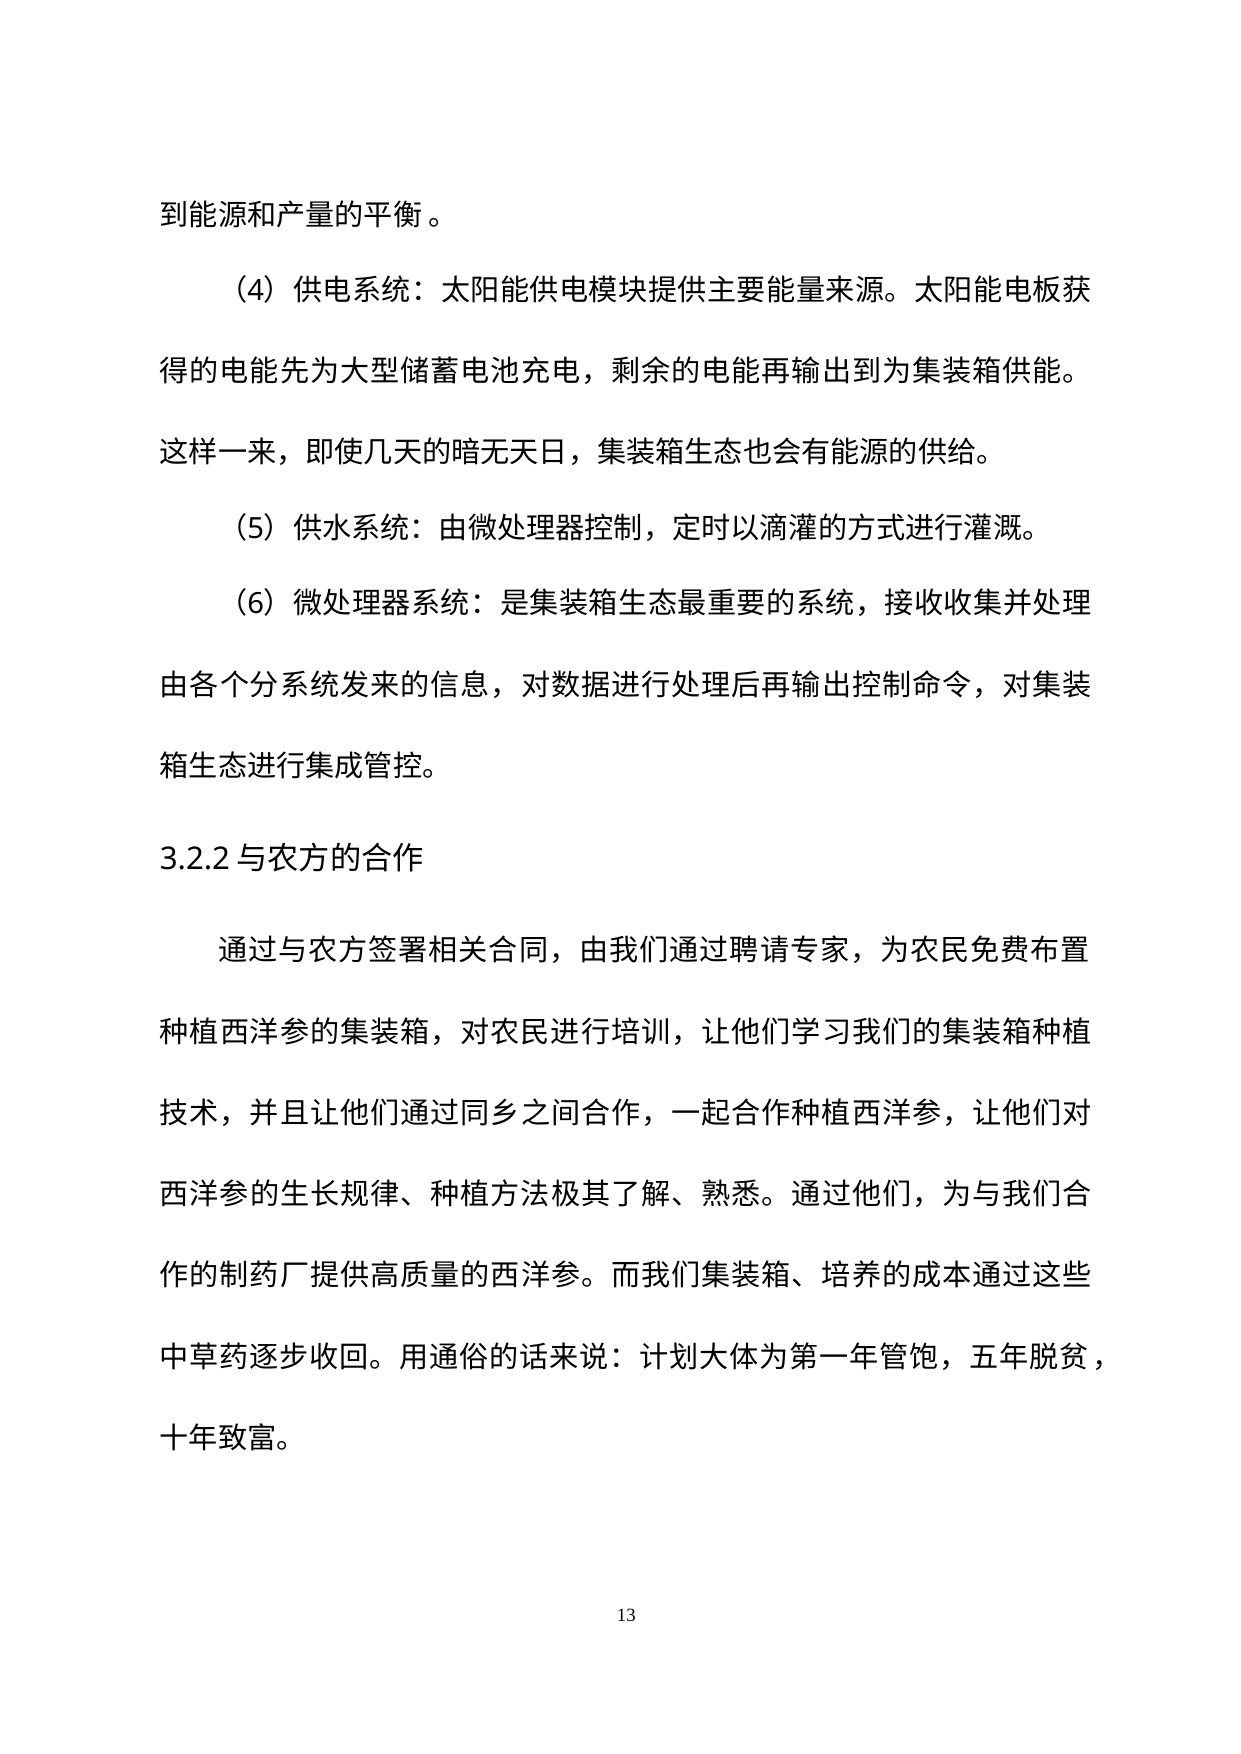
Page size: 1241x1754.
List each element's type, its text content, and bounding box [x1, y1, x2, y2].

list 供电系统：太阳能供电模块提供主要能量来源。太阳能电板获得的电能先为大型储蓄电池充电，剩余的电能再输出到为集装箱供能。这样一来，即使几天的暗无天日，集装箱生态也会有能源的供给。 [159, 255, 1092, 483]
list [159, 180, 1092, 245]
list 供水系统：由微处理器控制，定时以滴灌的方式进行灌溉。 [159, 493, 1092, 558]
list 微处理器系统：是集装箱生态最重要的系统，接收收集并处理由各个分系统发来的信息，对数据进行处理后再输出控制命令，对集装箱生态进行集成管控。 [159, 569, 1092, 796]
text 通过与农方签署相关合同，由我们通过聘请专家，为农民免费布置种植西洋参的集装箱，对农民进行培训，让他们学习我们的集装箱种植技术，并且让他们通过同乡之间合作，一起合作种植西洋参，让他们对西洋参的生长规律、种植方法极其了解、熟悉。通过他们，为与我们合作的制药厂提供高质量的西洋参。而我们集装箱、培养的成本通过这些中草药逐步收回。用通俗的话来说：计划大体为第一年管饱，五年脱贫，十年致富。 [159, 916, 1092, 1468]
subtitle 3.2.2与农方的合作 [159, 823, 1092, 888]
